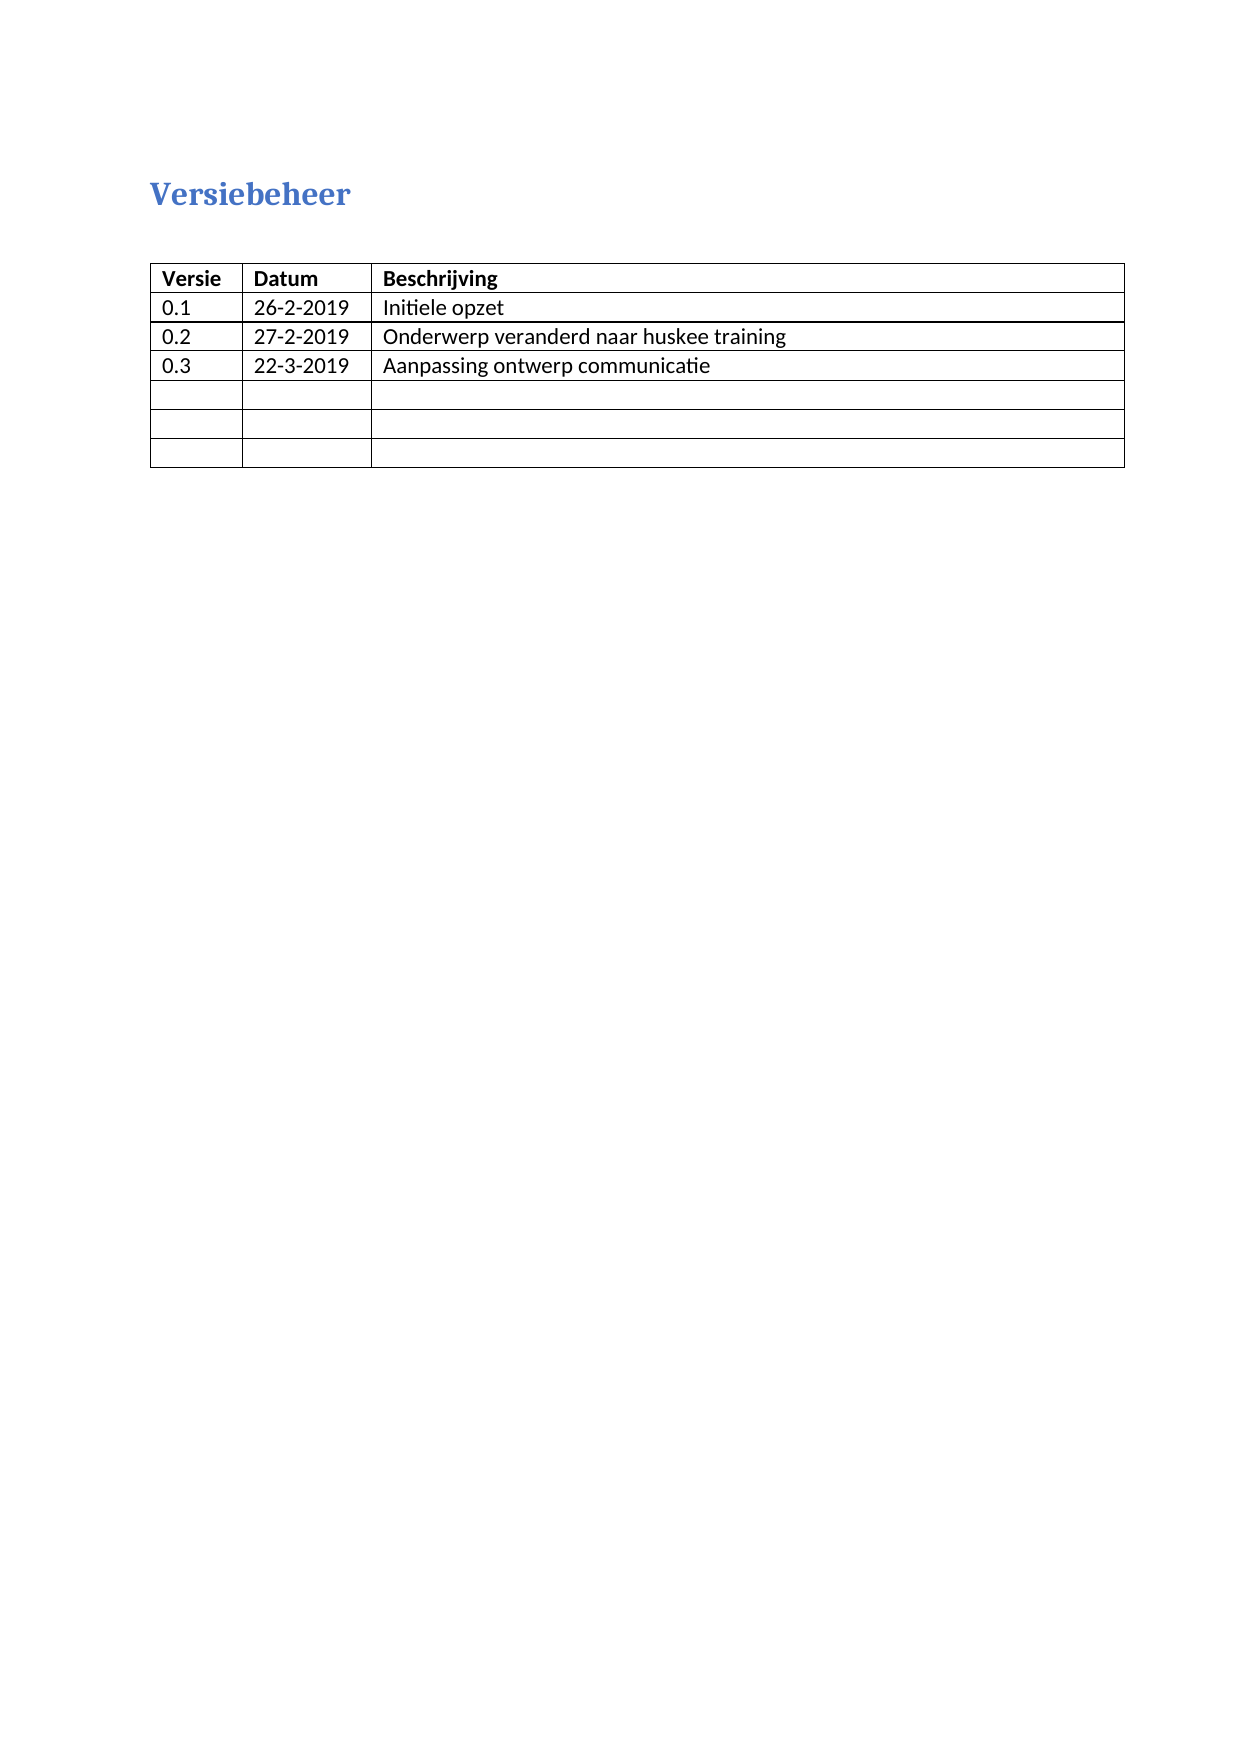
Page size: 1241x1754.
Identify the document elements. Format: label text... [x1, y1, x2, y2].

table_header Beschrijving [372, 264, 1124, 292]
table_cell [151, 381, 242, 408]
table_cell 0.2 [151, 323, 242, 350]
table_cell [243, 381, 371, 408]
table_cell [372, 381, 1124, 408]
table_cell [151, 439, 242, 467]
table_cell [151, 410, 242, 438]
table_cell [243, 410, 371, 438]
table_cell 0.1 [151, 293, 242, 321]
table_cell [243, 439, 371, 467]
table_cell Onderwerp veranderd naar huskee training [372, 323, 1124, 350]
table_cell 27-2-2019 [243, 323, 371, 350]
table_cell Initiele opzet [372, 293, 1124, 321]
subtitle Versiebeheer [150, 175, 1090, 213]
table_cell Aanpassing ontwerp communicatie [372, 351, 1124, 379]
table_cell 26-2-2019 [243, 293, 371, 321]
table_cell [372, 439, 1124, 467]
table_header Versie [151, 264, 242, 292]
table_cell 22-3-2019 [243, 351, 371, 379]
table_header Datum [243, 264, 371, 292]
table_cell [372, 410, 1124, 438]
table_cell 0.3 [151, 351, 242, 379]
